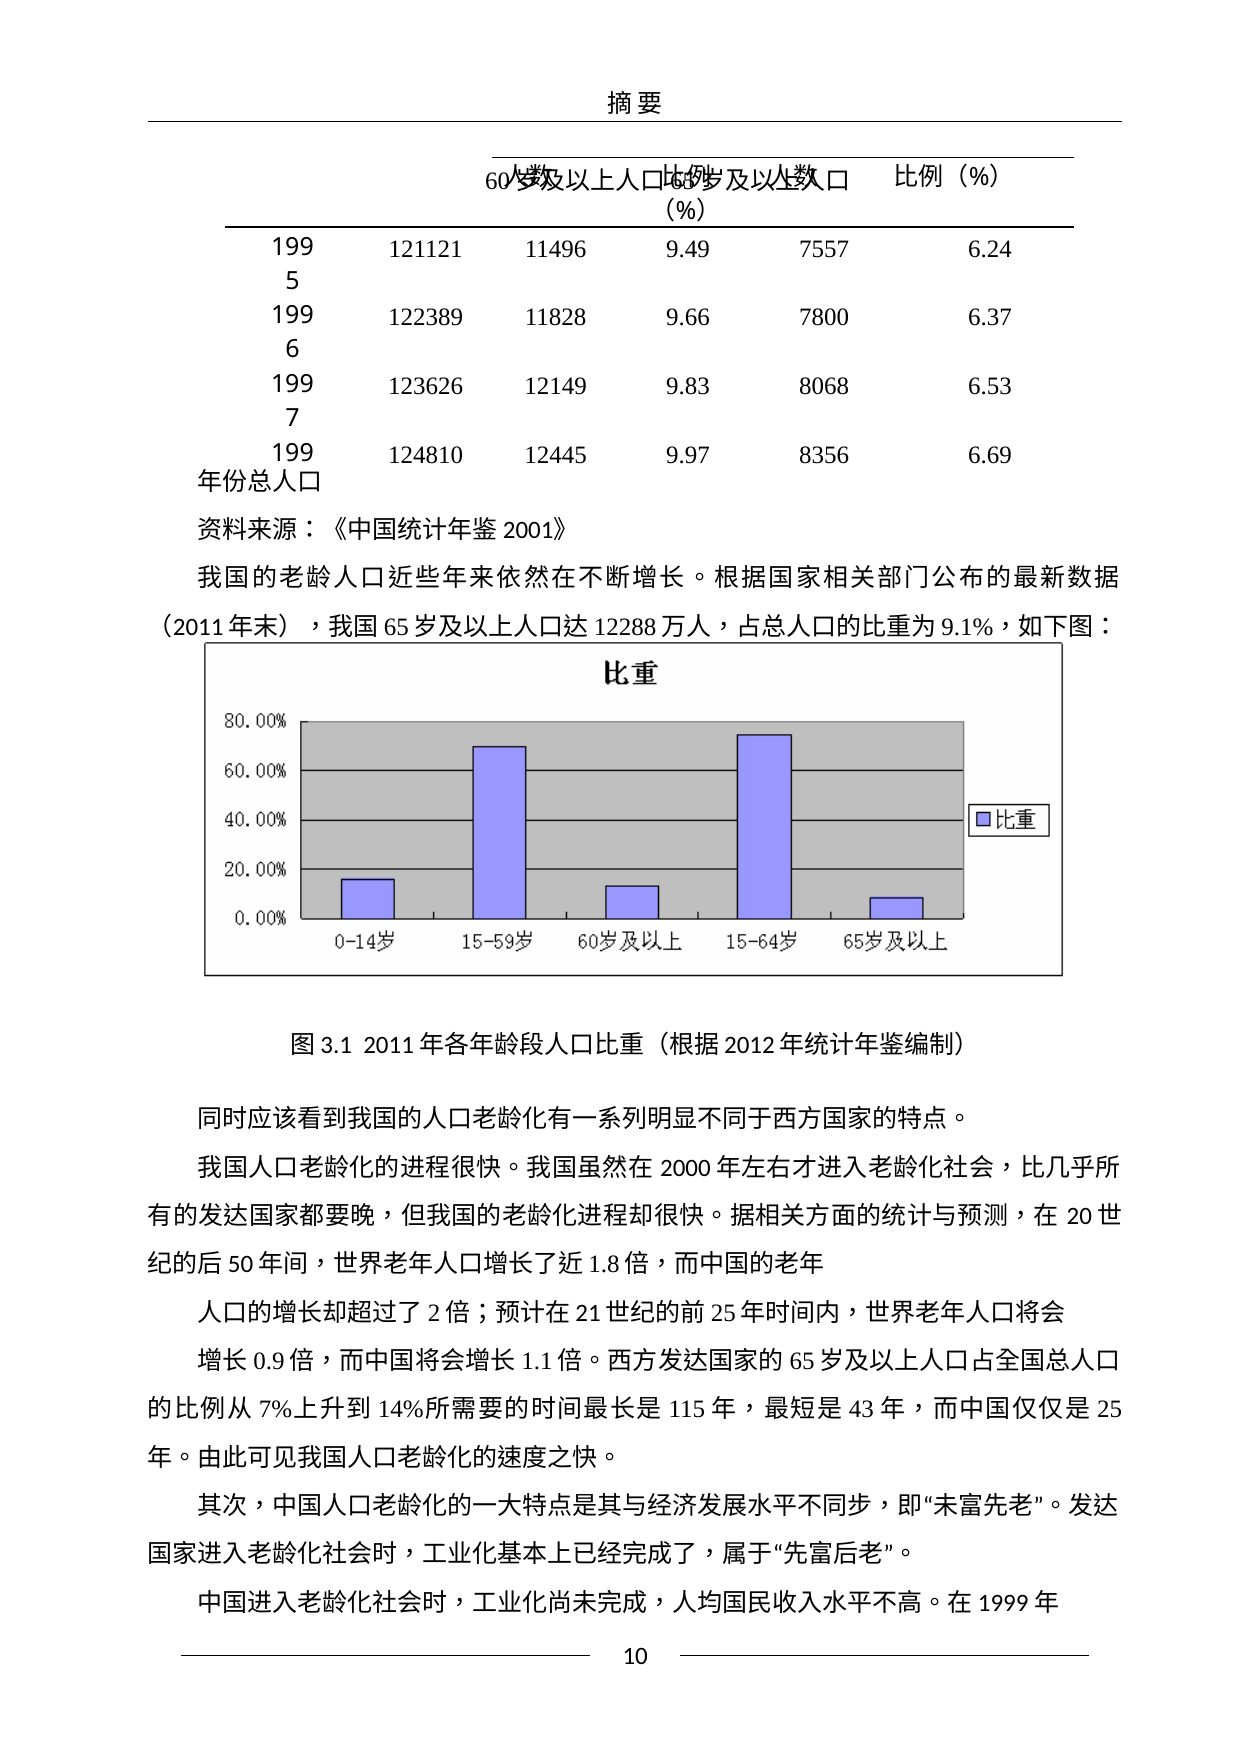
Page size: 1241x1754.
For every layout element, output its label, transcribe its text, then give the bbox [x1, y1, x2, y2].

text 我国的老龄人口近些年来依然在不断增长。根据国家相关部门公布的最新数据（2011年末），我国65岁及以上人口达12288万人，占总人口的比重为9.1%，如下图： [148, 544, 1122, 641]
text 年份总人口 [148, 448, 424, 496]
text 图3.1 2011年各年龄段人口比重（根据2012年统计年鉴编制） [148, 1027, 1122, 1061]
text 其次，中国人口老龄化的一大特点是其与经济发展水平不同步，即“未富先老”。发达国家进入老龄化社会时，工业化基本上已经完成了，属于“先富后老”。 [148, 1472, 1122, 1569]
text 同时应该看到我国的人口老龄化有一系列明显不同于西方国家的特点。 [148, 1086, 1122, 1134]
text 60岁及以上人口65岁及以上人口 [435, 148, 1122, 196]
text 人口的增长却超过了2倍；预计在21世纪的前25年时间内，世界老年人口将会 [148, 1279, 1122, 1327]
text 中国进入老龄化社会时，工业化尚未完成，人均国民收入水平不高。在1999 年 [148, 1569, 1122, 1617]
text 增长0.9倍，而中国将会增长1.1倍。西方发达国家的65岁及以上人口占全国总人口的比例从7%上升到14%所需要的时间最长是115年，最短是43年，而中国仅仅是25年。由此可见我国人口老龄化的速度之快。 [148, 1327, 1122, 1472]
picture [203, 641, 1067, 979]
text 我国人口老龄化的进程很快。我国虽然在2000年左右才进入老龄化社会，比几乎所有的发达国家都要晚，但我国的老龄化进程却很快。据相关方面的统计与预测，在20世纪的后50年间，世界老年人口增长了近1.8倍，而中国的老年 [148, 1134, 1122, 1279]
text 资料来源：《中国统计年鉴2001》 [148, 496, 1122, 544]
